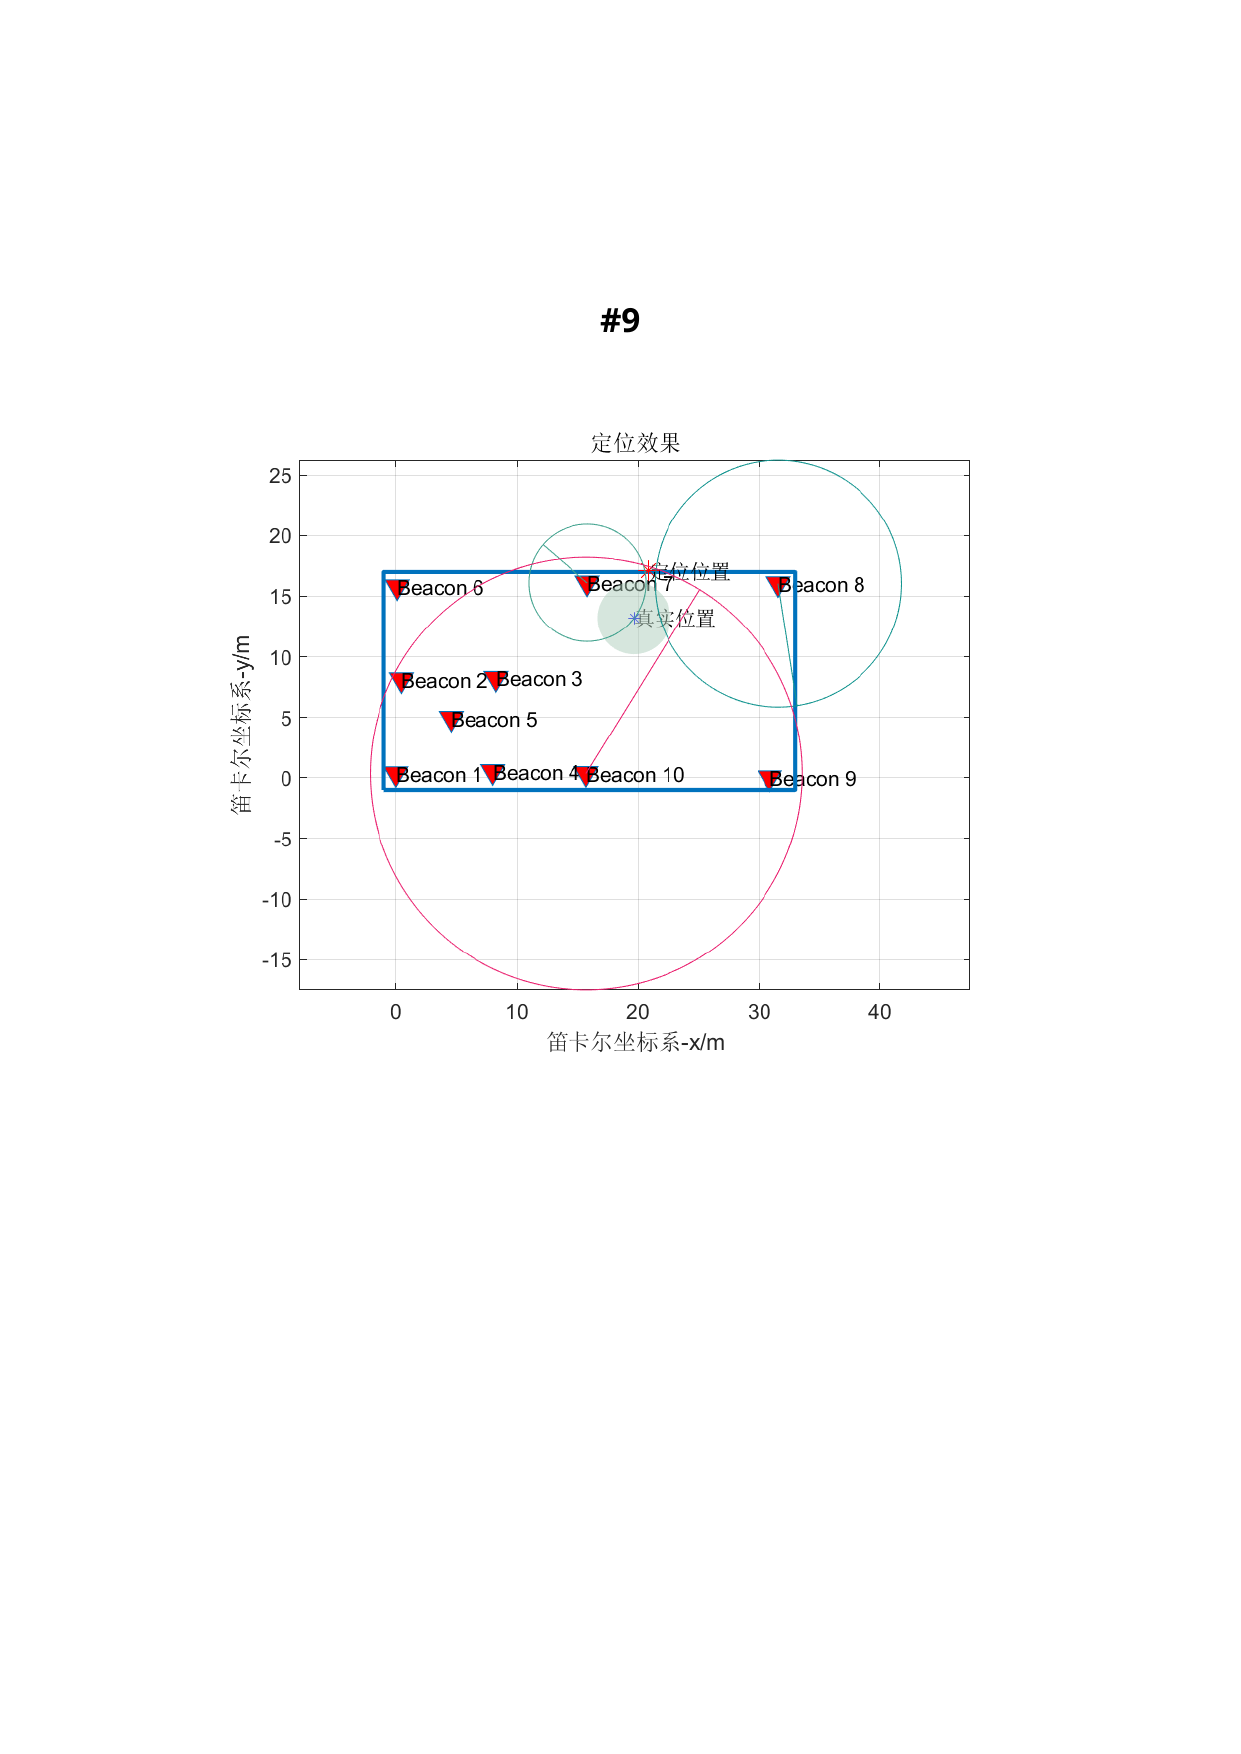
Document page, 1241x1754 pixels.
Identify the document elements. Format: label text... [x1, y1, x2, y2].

picture [187, 411, 1053, 1061]
subtitle #9 [187, 287, 1053, 352]
